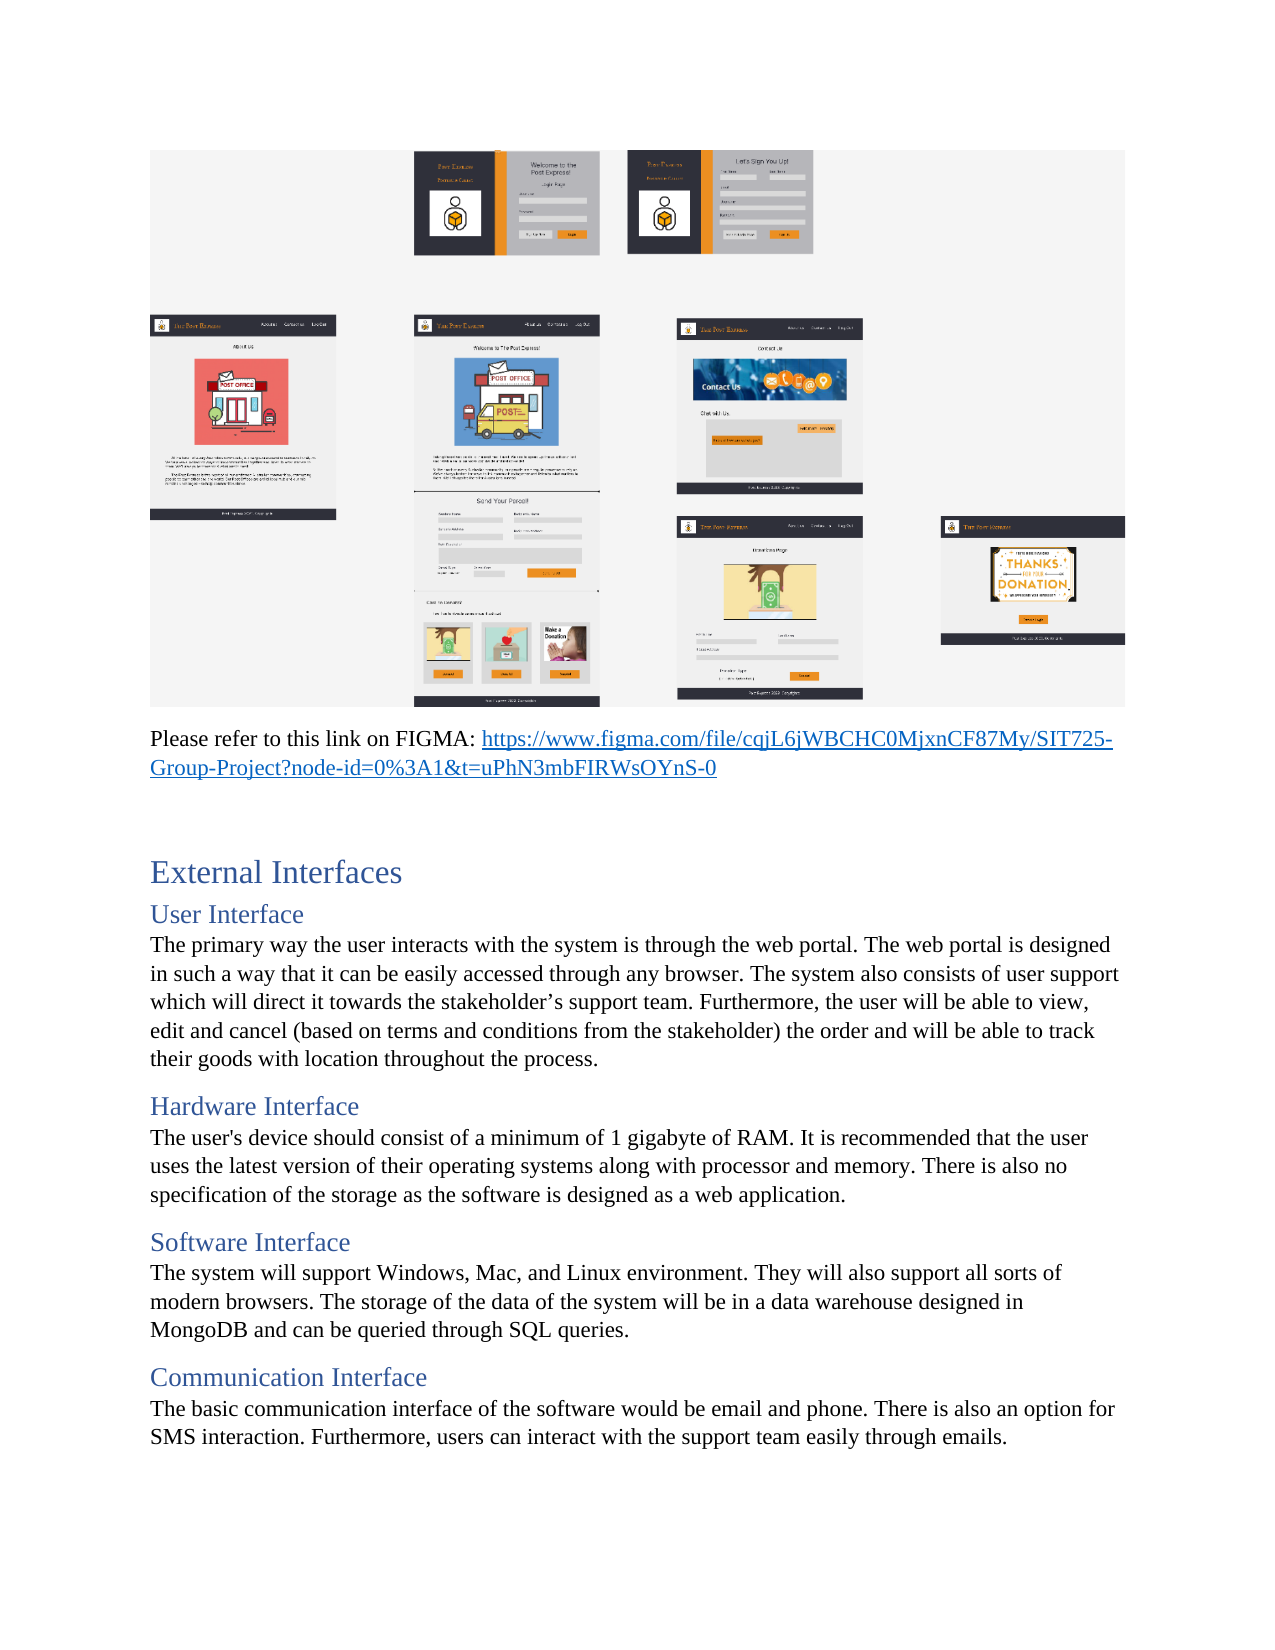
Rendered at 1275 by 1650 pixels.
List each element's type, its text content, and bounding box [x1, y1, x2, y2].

subtitle User Interface [150, 898, 1125, 929]
subtitle Software Interface [150, 1226, 1125, 1257]
text The system will support Windows, Mac, and Linux environment. They will also support all sorts of modern browsers. The storage of the data of the system will be in a data warehouse designed in MongoDB and can be queried through SQL queries. [150, 1259, 1125, 1343]
text The primary way the user interacts with the system is through the web portal. The web portal is designed in such a way that it can be easily accessed through any browser. The system also consists of user support which will direct it towards the stakeholder’s support team. Furthermore, the user will be able to view, edit and cancel (based on terms and conditions from the stakeholder) the order and will be able to track their goods with location throughout the process. [150, 931, 1125, 1072]
text The basic communication interface of the software would be email and phone. There is also an option for SMS interaction. Furthermore, users can interact with the support team easily through emails. [150, 1395, 1125, 1450]
subtitle Hardware Interface [150, 1090, 1125, 1121]
subtitle Communication Interface [150, 1361, 1125, 1392]
subtitle External Interfaces [150, 852, 1125, 891]
picture [150, 150, 1125, 707]
text The user's device should consist of a minimum of 1 gigabyte of RAM. It is recommended that the user uses the latest version of their operating systems along with processor and memory. There is also no specification of the storage as the software is designed as a web application. [150, 1124, 1125, 1207]
text Please refer to this link on FIGMA: https://www.figma.com/file/cqjL6jWBCHC0MjxnCF87My/SIT725-Group-Project?node-id=0%3A1&t=uPhN3mbFIRWsOYnS-0 [150, 725, 1125, 780]
